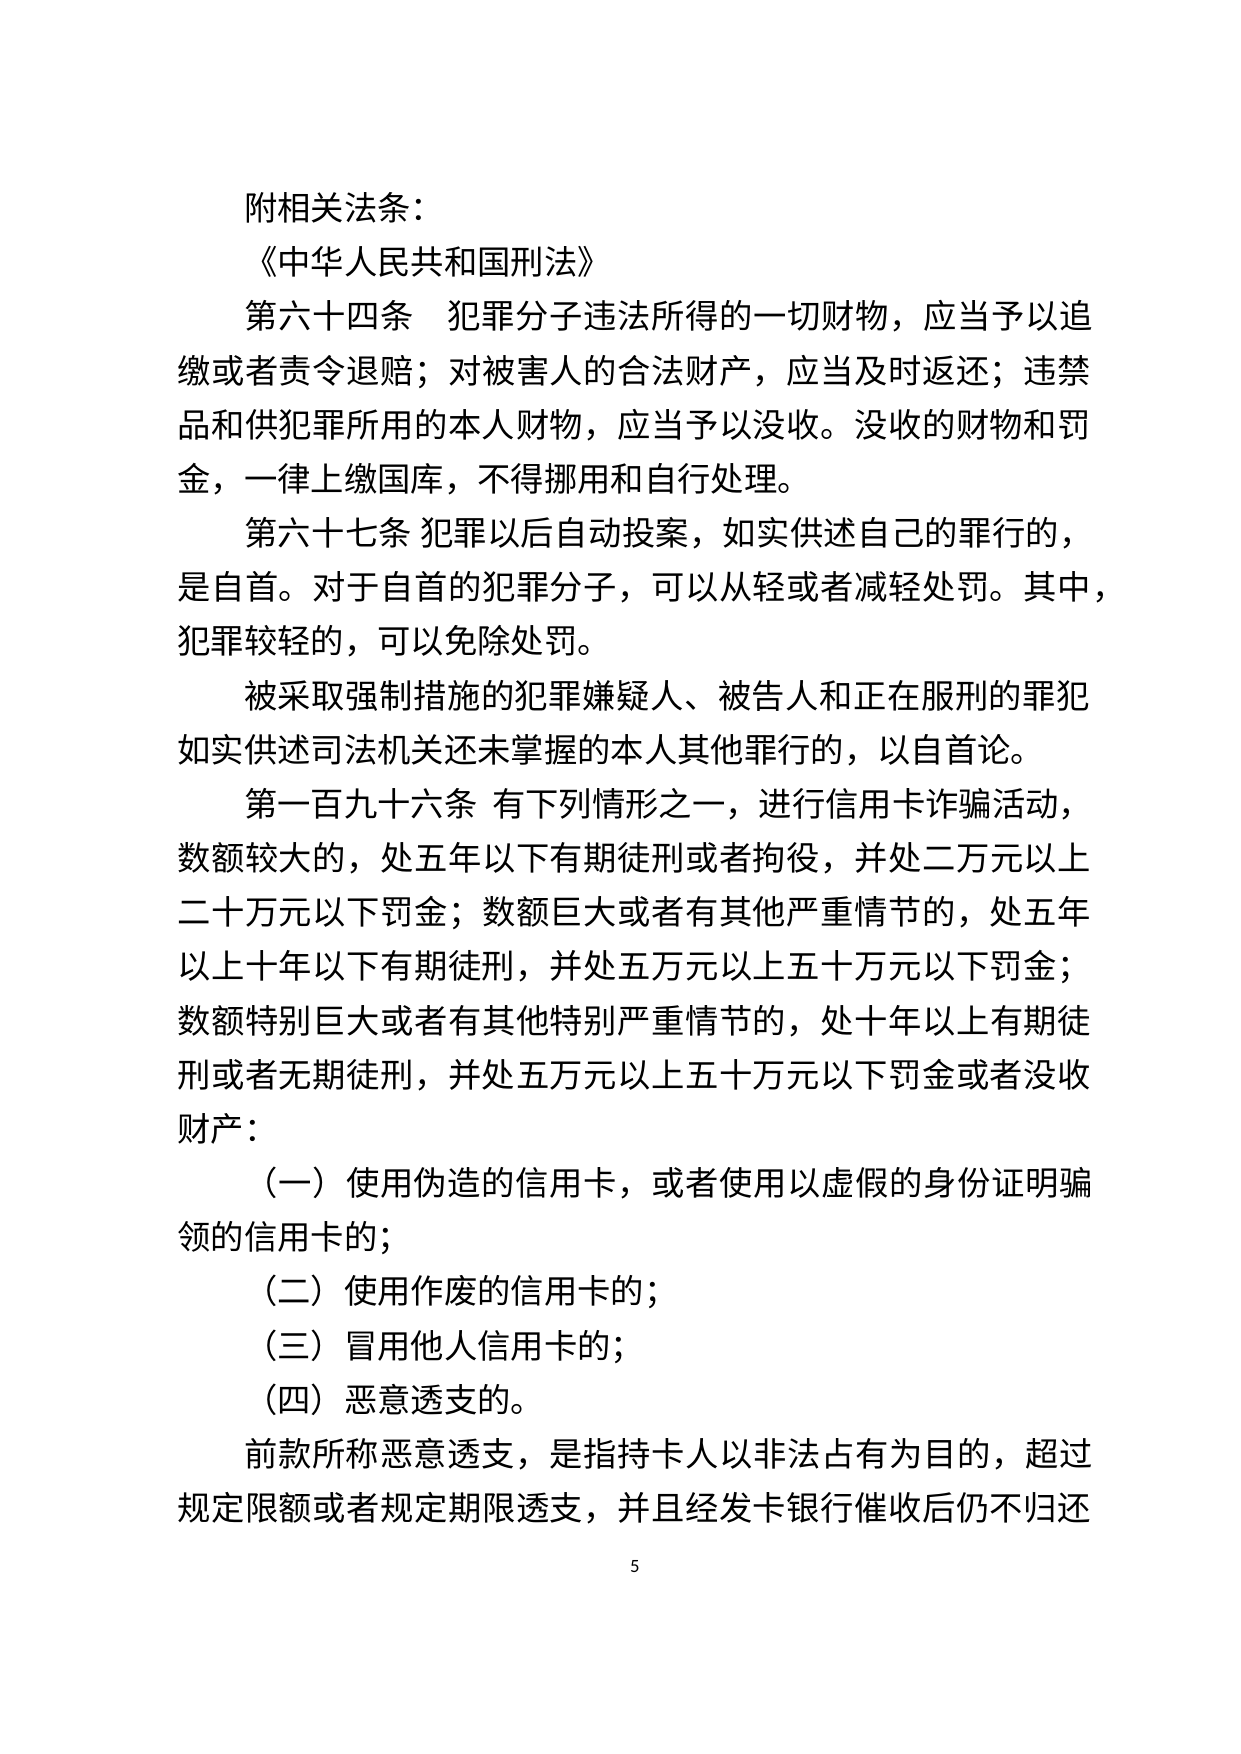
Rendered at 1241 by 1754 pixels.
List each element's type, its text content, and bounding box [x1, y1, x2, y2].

text 第一百九十六条 有下列情形之一，进行信用卡诈骗活动，数额较大的，处五年以下有期徒刑或者拘役，并处二万元以上二十万元以下罚金；数额巨大或者有其他严重情节的，处五年以上十年以下有期徒刑，并处五万元以上五十万元以下罚金；数额特别巨大或者有其他特别严重情节的，处十年以上有期徒刑或者无期徒刑，并处五万元以上五十万元以下罚金或者没收财产： [177, 773, 1092, 1152]
text 第六十四条 犯罪分子违法所得的一切财物，应当予以追缴或者责令退赔；对被害人的合法财产，应当及时返还；违禁品和供犯罪所用的本人财物，应当予以没收。没收的财物和罚金，一律上缴国库，不得挪用和自行处理。 [177, 286, 1092, 502]
text 第六十七条 犯罪以后自动投案，如实供述自己的罪行的，是自首。对于自首的犯罪分子，可以从轻或者减轻处罚。其中，犯罪较轻的，可以免除处罚。 [177, 502, 1092, 665]
text （二）使用作废的信用卡的； [177, 1261, 1092, 1315]
text 被采取强制措施的犯罪嫌疑人、被告人和正在服刑的罪犯，如实供述司法机关还未掌握的本人其他罪行的，以自首论。 [177, 665, 1092, 773]
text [177, 1423, 1092, 1531]
text （三）冒用他人信用卡的； [177, 1315, 1092, 1369]
text （四）恶意透支的。 [177, 1369, 1092, 1423]
text 《中华人民共和国刑法》 [177, 231, 1092, 286]
text 附相关法条： [177, 177, 1092, 231]
text （一）使用伪造的信用卡，或者使用以虚假的身份证明骗领的信用卡的； [177, 1152, 1092, 1261]
